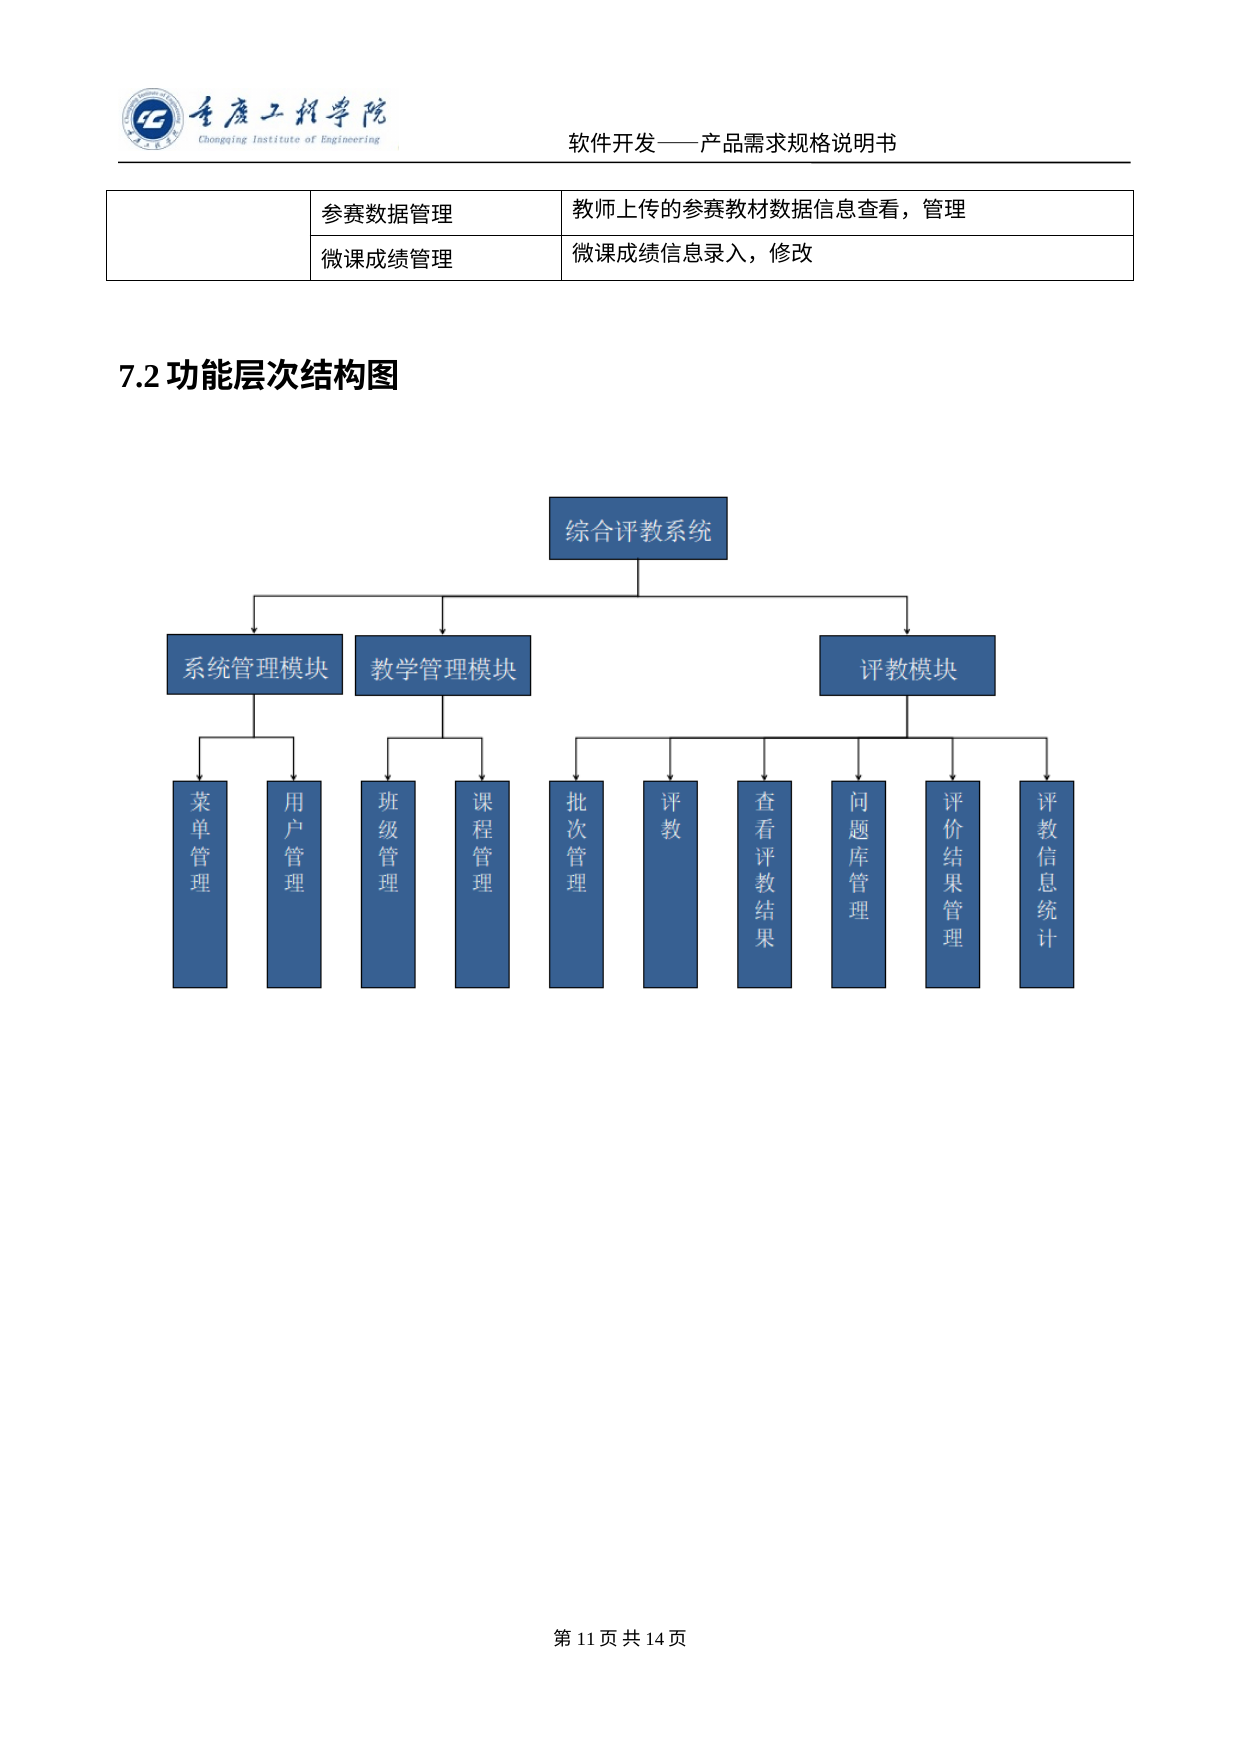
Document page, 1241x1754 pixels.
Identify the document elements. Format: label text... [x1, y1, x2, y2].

table_cell 微课成绩信息录入，修改 [562, 236, 1133, 279]
picture [118, 467, 1122, 1017]
picture [118, 88, 399, 151]
table_cell 教师上传的参赛教材数据信息查看，管理 [562, 191, 1133, 235]
table_cell 微课成绩管理 [311, 236, 561, 279]
subtitle 7.2功能层次结构图 [118, 340, 1122, 405]
table_cell 参赛数据管理 [311, 191, 561, 235]
